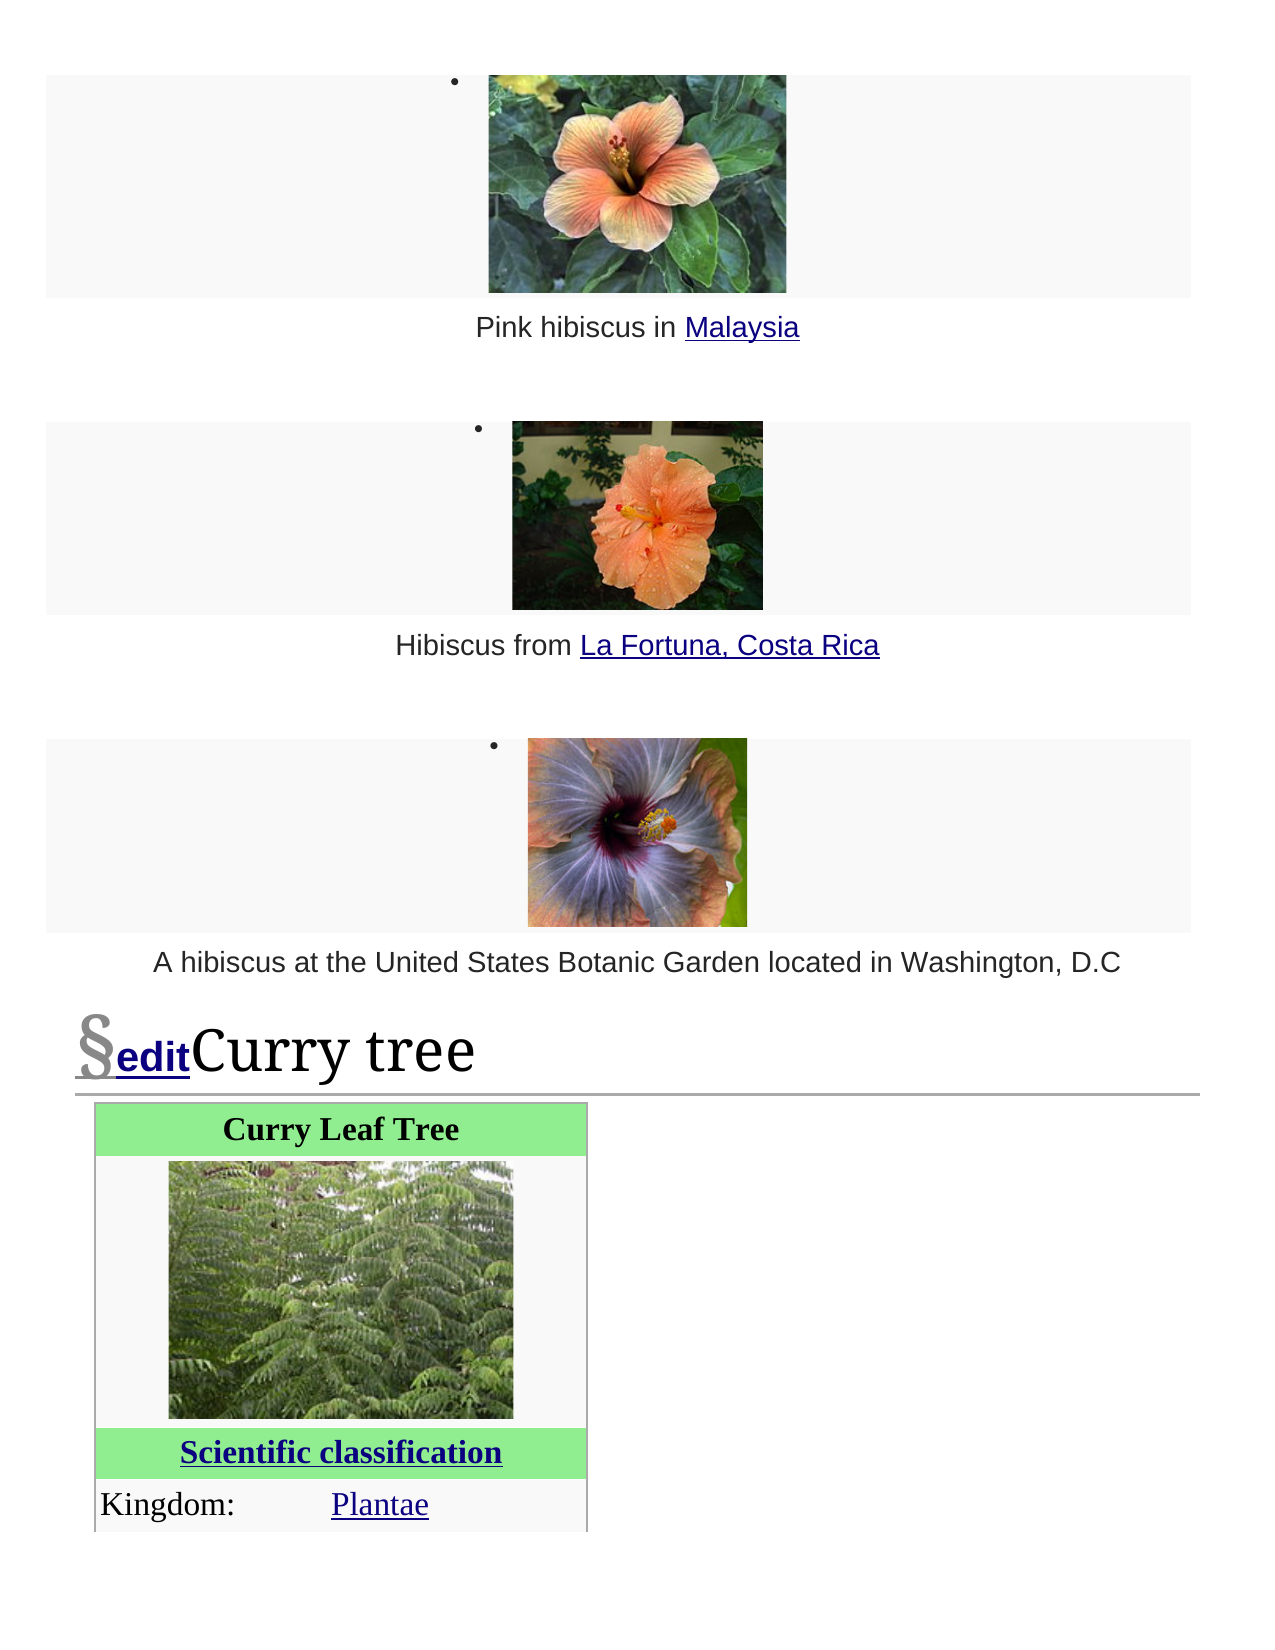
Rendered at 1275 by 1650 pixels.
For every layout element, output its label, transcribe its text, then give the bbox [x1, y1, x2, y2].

picture [488, 75, 787, 293]
text A hibiscus at the United States Botanic Garden located in Washington, D.C [79, 945, 1196, 979]
subtitle §editCurry tree [75, 991, 1200, 1093]
table_cell Plantae [326, 1480, 586, 1532]
text Pink hibiscus in Malaysia [79, 310, 1196, 344]
table_cell Kingdom: [96, 1480, 326, 1532]
table_cell Scientific classification [96, 1428, 586, 1479]
picture [168, 1161, 514, 1419]
text Hibiscus from La Fortuna, Costa Rica [79, 628, 1196, 661]
table_header Curry Leaf Tree [96, 1104, 586, 1156]
table_cell [96, 1156, 586, 1427]
picture [527, 738, 748, 927]
picture [512, 421, 763, 610]
